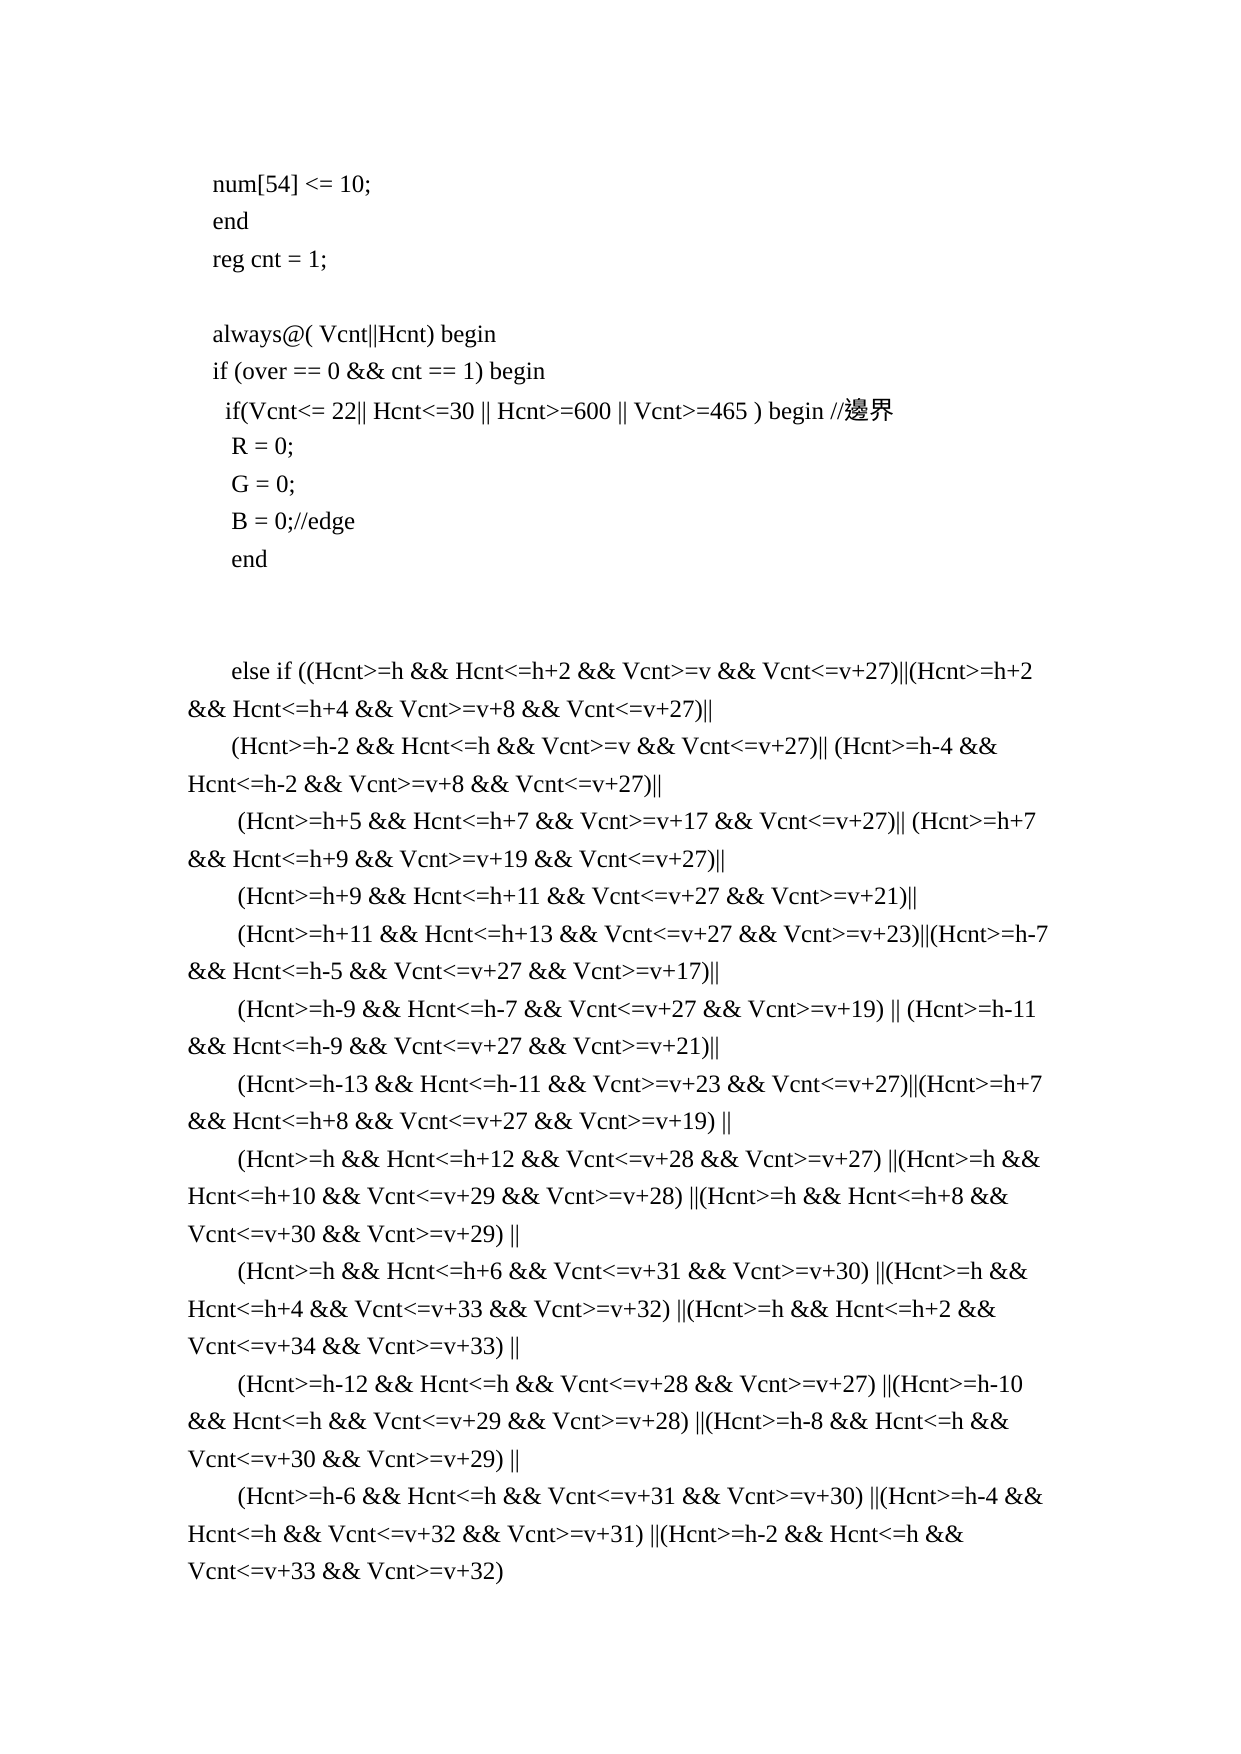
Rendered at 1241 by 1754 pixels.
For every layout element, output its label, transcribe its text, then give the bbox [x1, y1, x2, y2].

text B = 0;//edge [187, 502, 1053, 539]
text (Hcnt>=h-12 && Hcnt<=h && Vcnt<=v+28 && Vcnt>=v+27) ||(Hcnt>=h-10 && Hcnt<=h && Vcnt<=v+29 && Vcnt>=v+28) ||(Hcnt>=h-8 && Hcnt<=h && Vcnt<=v+30 && Vcnt>=v+29) || [187, 1364, 1053, 1477]
text (Hcnt>=h-9 && Hcnt<=h-7 && Vcnt<=v+27 && Vcnt>=v+19) || (Hcnt>=h-11 && Hcnt<=h-9 && Vcnt<=v+27 && Vcnt>=v+21)|| [187, 989, 1053, 1064]
text (Hcnt>=h+11 && Hcnt<=h+13 && Vcnt<=v+27 && Vcnt>=v+23)||(Hcnt>=h-7 && Hcnt<=h-5 && Vcnt<=v+27 && Vcnt>=v+17)|| [187, 914, 1053, 989]
text G = 0; [187, 464, 1053, 502]
text always@( Vcnt||Hcnt) begin [187, 314, 1053, 352]
text end [187, 202, 1053, 239]
text end [187, 539, 1053, 577]
text reg cnt = 1; [187, 239, 1053, 277]
text (Hcnt>=h-2 && Hcnt<=h && Vcnt>=v && Vcnt<=v+27)|| (Hcnt>=h-4 && Hcnt<=h-2 && Vcnt>=v+8 && Vcnt<=v+27)|| [187, 727, 1053, 802]
text (Hcnt>=h && Hcnt<=h+12 && Vcnt<=v+28 && Vcnt>=v+27) ||(Hcnt>=h && Hcnt<=h+10 && Vcnt<=v+29 && Vcnt>=v+28) ||(Hcnt>=h && Hcnt<=h+8 && Vcnt<=v+30 && Vcnt>=v+29) || [187, 1139, 1053, 1252]
text if (over == 0 && cnt == 1) begin [187, 352, 1053, 389]
text (Hcnt>=h+9 && Hcnt<=h+11 && Vcnt<=v+27 && Vcnt>=v+21)|| [187, 877, 1053, 914]
text (Hcnt>=h && Hcnt<=h+6 && Vcnt<=v+31 && Vcnt>=v+30) ||(Hcnt>=h && Hcnt<=h+4 && Vcnt<=v+33 && Vcnt>=v+32) ||(Hcnt>=h && Hcnt<=h+2 && Vcnt<=v+34 && Vcnt>=v+33) || [187, 1252, 1053, 1364]
text (Hcnt>=h-13 && Hcnt<=h-11 && Vcnt>=v+23 && Vcnt<=v+27)||(Hcnt>=h+7 && Hcnt<=h+8 && Vcnt<=v+27 && Vcnt>=v+19) || [187, 1064, 1053, 1139]
text num[54] <= 10; [187, 164, 1053, 202]
text (Hcnt>=h+5 && Hcnt<=h+7 && Vcnt>=v+17 && Vcnt<=v+27)|| (Hcnt>=h+7 && Hcnt<=h+9 && Vcnt>=v+19 && Vcnt<=v+27)|| [187, 802, 1053, 877]
text R = 0; [187, 427, 1053, 464]
text (Hcnt>=h-6 && Hcnt<=h && Vcnt<=v+31 && Vcnt>=v+30) ||(Hcnt>=h-4 && Hcnt<=h && Vcnt<=v+32 && Vcnt>=v+31) ||(Hcnt>=h-2 && Hcnt<=h && Vcnt<=v+33 && Vcnt>=v+32) [187, 1477, 1053, 1589]
text if(Vcnt<= 22|| Hcnt<=30 || Hcnt>=600 || Vcnt>=465 ) begin //邊界 [187, 389, 1053, 427]
text else if ((Hcnt>=h && Hcnt<=h+2 && Vcnt>=v && Vcnt<=v+27)||(Hcnt>=h+2 && Hcnt<=h+4 && Vcnt>=v+8 && Vcnt<=v+27)|| [187, 652, 1053, 727]
